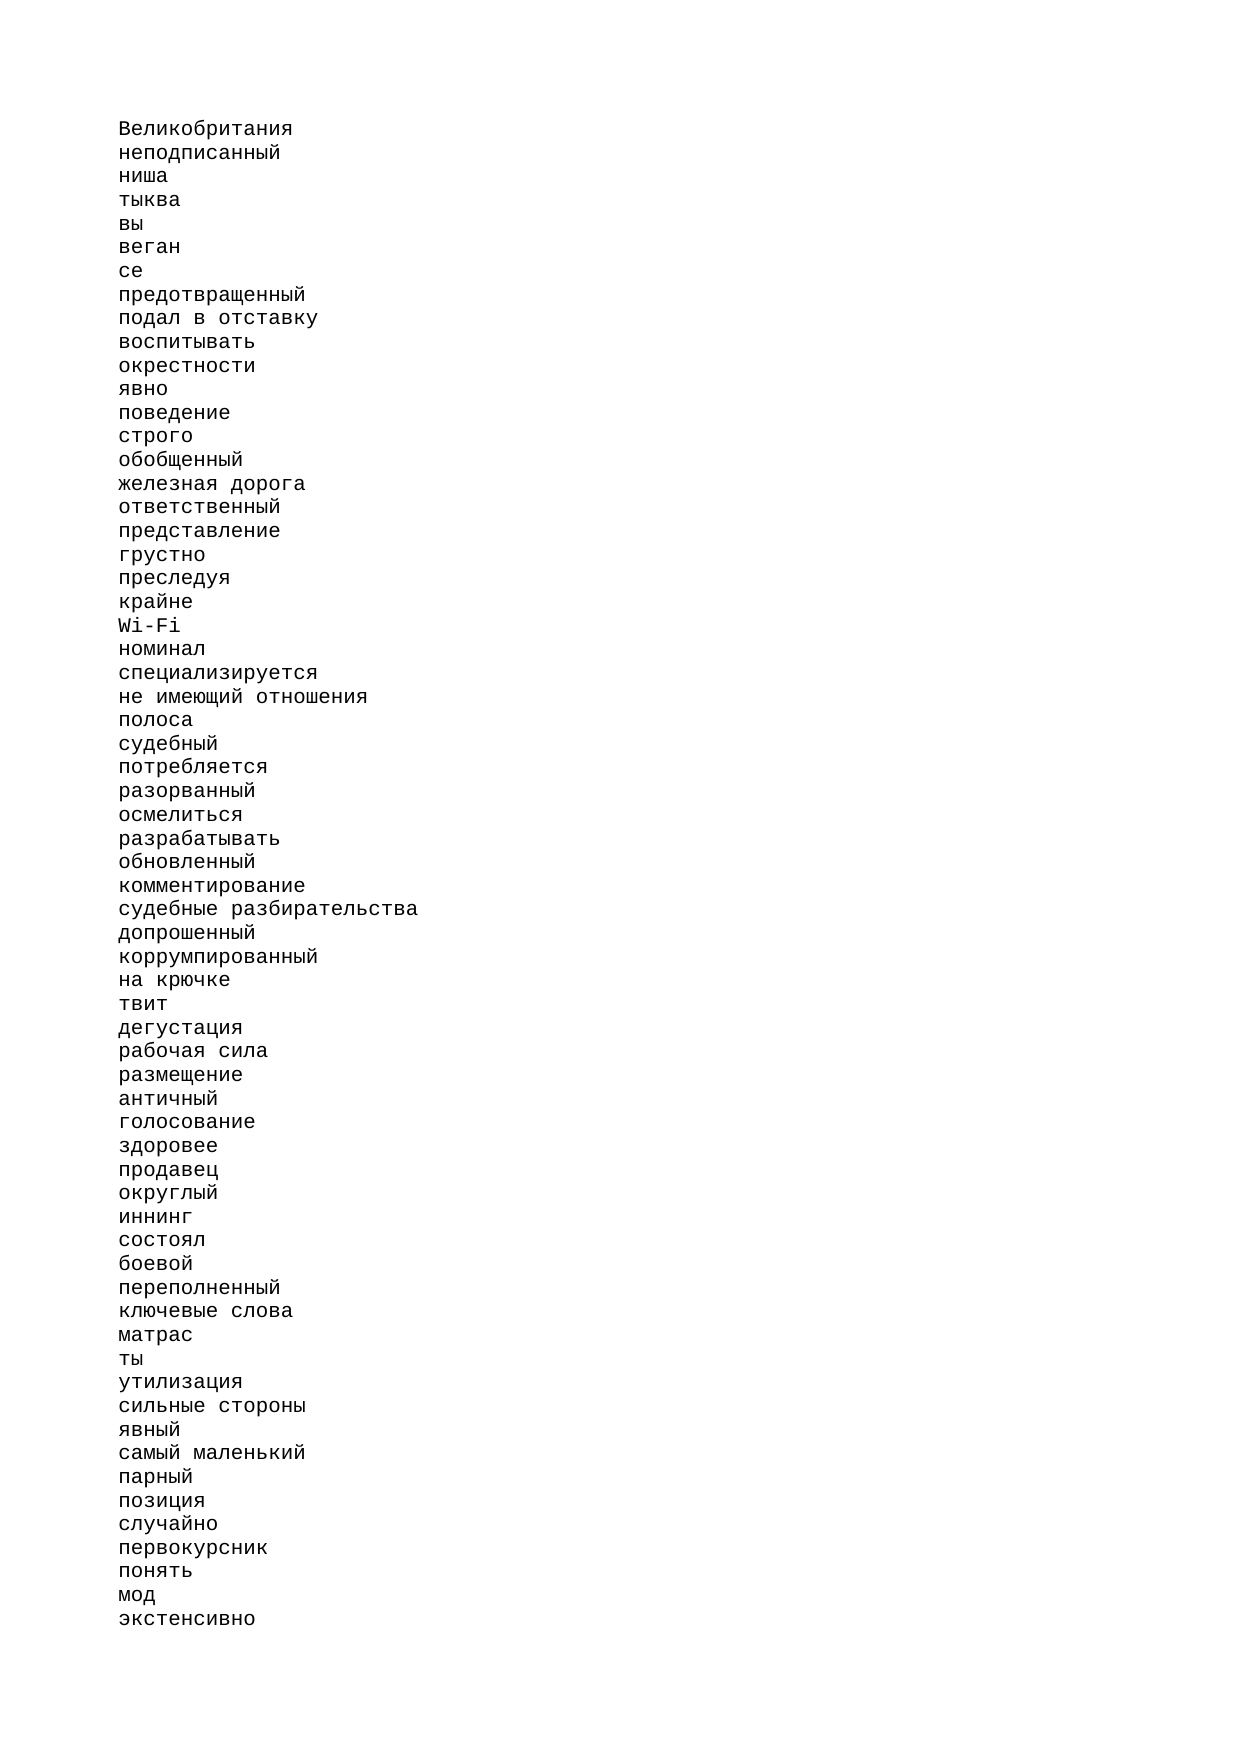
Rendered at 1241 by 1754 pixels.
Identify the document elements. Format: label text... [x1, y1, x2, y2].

text продавец [118, 1158, 1122, 1182]
text преследуя [118, 567, 1122, 591]
text переполненный [118, 1277, 1122, 1300]
text специализируется [118, 662, 1122, 686]
text осмелиться [118, 804, 1122, 827]
text здоровее [118, 1135, 1122, 1158]
text железная дорога [118, 473, 1122, 496]
text античный [118, 1088, 1122, 1111]
text ключевые слова [118, 1300, 1122, 1324]
text иннинг [118, 1206, 1122, 1229]
text парный [118, 1466, 1122, 1489]
text представление [118, 520, 1122, 544]
text подал в отставку [118, 307, 1122, 331]
text явно [118, 378, 1122, 402]
text Великобритания [118, 118, 1122, 142]
text Wi-Fi [118, 615, 1122, 638]
text окрестности [118, 354, 1122, 378]
text утилизация [118, 1371, 1122, 1395]
text воспитывать [118, 331, 1122, 354]
text понять [118, 1561, 1122, 1584]
text боевой [118, 1253, 1122, 1277]
text размещение [118, 1064, 1122, 1088]
text состоял [118, 1229, 1122, 1253]
text тыква [118, 189, 1122, 213]
text неподписанный [118, 142, 1122, 165]
text ниша [118, 165, 1122, 189]
text самый маленький [118, 1442, 1122, 1466]
text строго [118, 426, 1122, 449]
text предотвращенный [118, 284, 1122, 307]
text дегустация [118, 1017, 1122, 1040]
text полоса [118, 709, 1122, 733]
text судебный [118, 733, 1122, 757]
text ответственный [118, 496, 1122, 520]
text позиция [118, 1489, 1122, 1513]
text округлый [118, 1182, 1122, 1206]
text допрошенный [118, 922, 1122, 946]
text матрас [118, 1324, 1122, 1348]
text первокурсник [118, 1537, 1122, 1561]
text обновленный [118, 851, 1122, 875]
text на крючке [118, 969, 1122, 993]
text комментирование [118, 875, 1122, 898]
text разрабатывать [118, 827, 1122, 851]
text се [118, 260, 1122, 284]
text крайне [118, 591, 1122, 615]
text поведение [118, 402, 1122, 426]
text ты [118, 1348, 1122, 1371]
text экстенсивно [118, 1608, 1122, 1631]
text коррумпированный [118, 946, 1122, 969]
text грустно [118, 544, 1122, 567]
text потребляется [118, 757, 1122, 780]
text мод [118, 1584, 1122, 1608]
text разорванный [118, 780, 1122, 804]
text явный [118, 1419, 1122, 1442]
text не имеющий отношения [118, 686, 1122, 709]
text обобщенный [118, 449, 1122, 473]
text номинал [118, 638, 1122, 662]
text рабочая сила [118, 1040, 1122, 1064]
text вы [118, 213, 1122, 236]
text судебные разбирательства [118, 898, 1122, 922]
text твит [118, 993, 1122, 1017]
text веган [118, 236, 1122, 260]
text сильные стороны [118, 1395, 1122, 1419]
text голосование [118, 1111, 1122, 1135]
text случайно [118, 1513, 1122, 1537]
